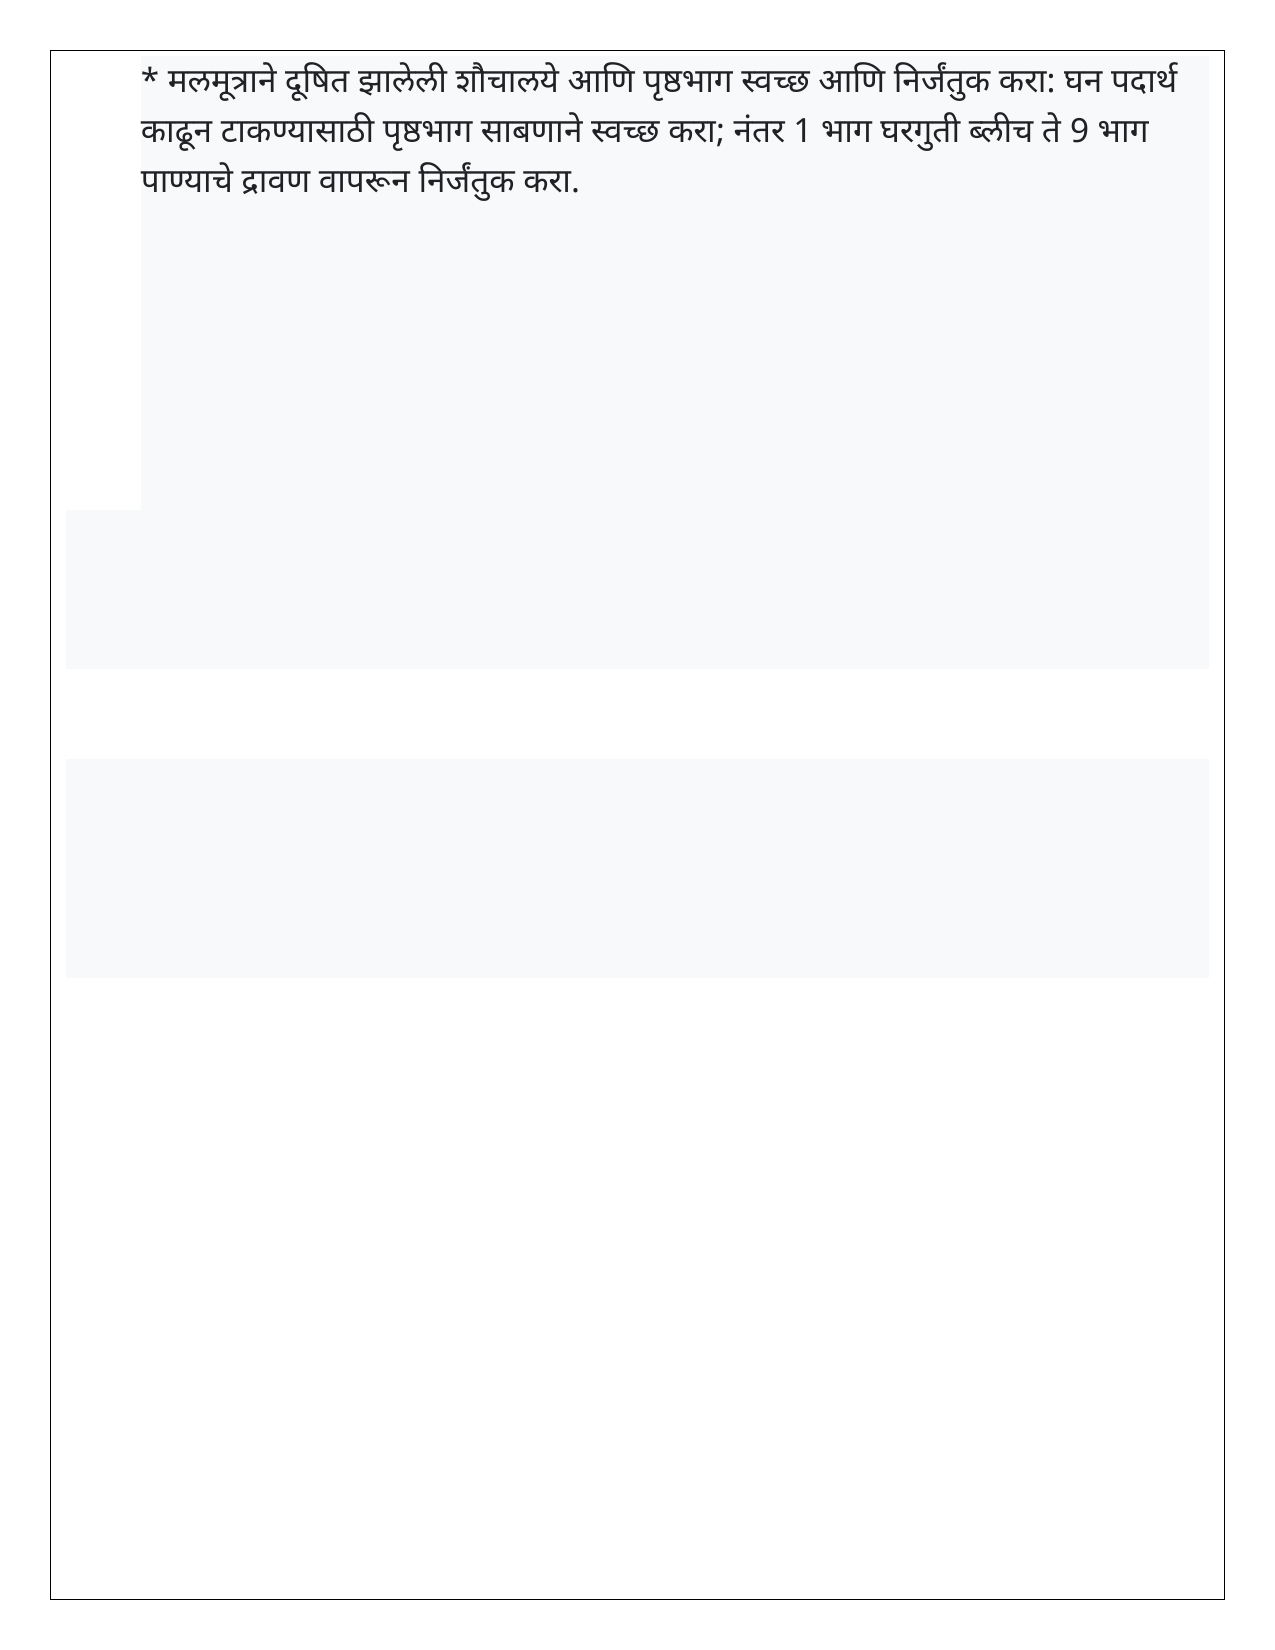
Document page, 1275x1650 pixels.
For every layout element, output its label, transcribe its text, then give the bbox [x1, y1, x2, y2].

text * मलमूत्राने दूषित झालेली शौचालये आणि पृष्ठभाग स्वच्छ आणि निर्जंतुक करा: घन पदार्थ काढून टाकण्यासाठी पृष्ठभाग साबणाने स्वच्छ करा; नंतर 1 भाग घरगुती ब्लीच ते 9 भाग पाण्याचे द्रावण वापरून निर्जंतुक करा. [141, 56, 1209, 206]
